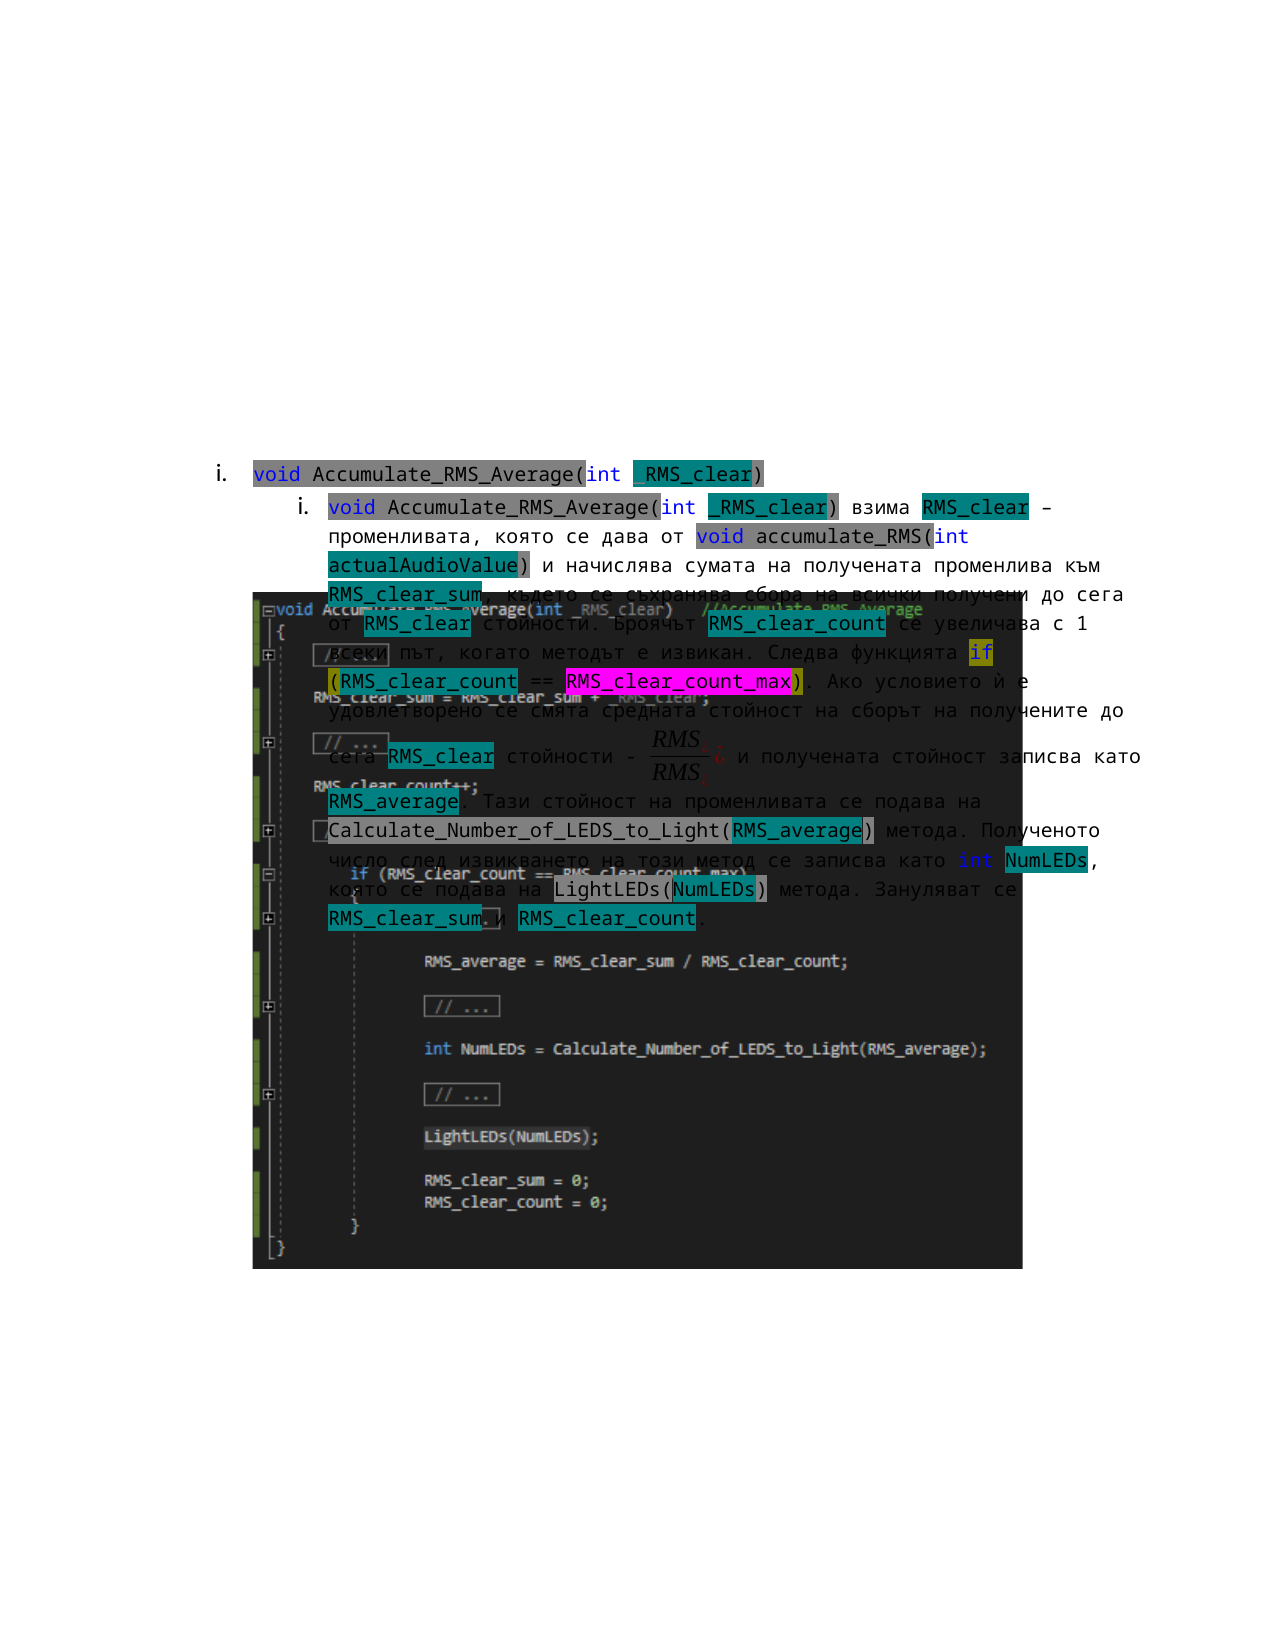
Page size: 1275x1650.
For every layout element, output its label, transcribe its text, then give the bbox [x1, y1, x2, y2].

list void Accumulate_RMS_Average(int _RMS_clear) взима RMS_clear – променливата, която се дава от void accumulate_RMS(int actualAudioValue) и начислява сумата на получената променлива към RMS_clear_sum, където се съхранява сбора на всички получени до сега от RMS_clear стойности. Броячът RMS_clear_count се увеличава с 1 всеки път, когато методът е извикан. Следва функцията if (RMS_clear_count == RMS_clear_count_max). Ако условието ѝ е удовлетворено се смята средната стойност на сборът на получените до сега RMS_clear стойности - и получената стойност записва като RMS_average. Тази стойност на променливата се подава на Calculate_Number_of_LEDS_to_Light(RMS_average) метода. Полученото число след извикването на този метод се записва като int NumLEDs, която се подава на LightLEDs(NumLEDs) метода. Зануляват се RMS_clear_sum и RMS_clear_count. [309, 490, 1153, 931]
list void Accumulate_RMS_Average(int _RMS_clear) [216, 457, 1153, 487]
picture [252, 592, 1023, 1269]
